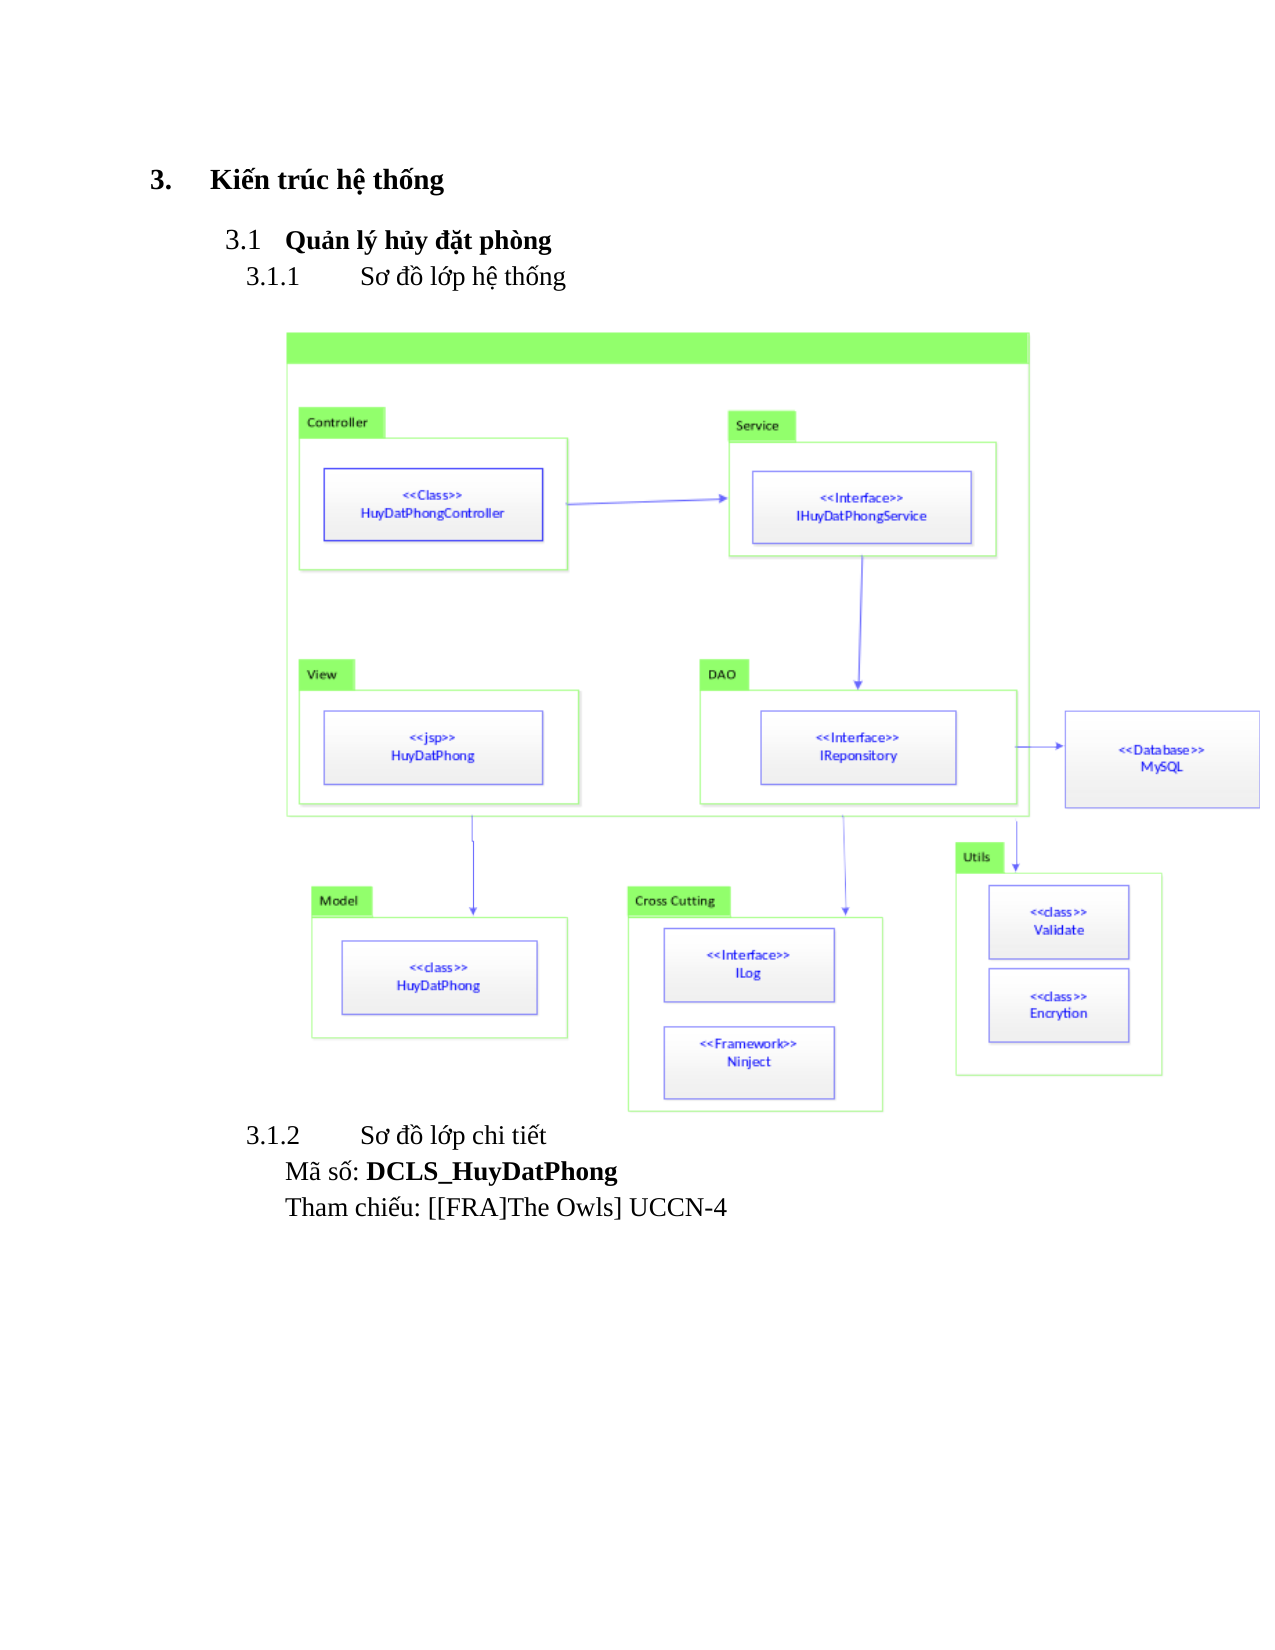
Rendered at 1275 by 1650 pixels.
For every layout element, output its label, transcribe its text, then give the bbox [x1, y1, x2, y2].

list Mã số: DCLS_HuyDatPhong [285, 1155, 1125, 1186]
text Quản lý hủy đặt phòng [225, 222, 1125, 255]
title Kiến trúc hệ thống [150, 162, 1125, 196]
list Tham chiếu: [[FRA]The Owls] UCCN-4 [285, 1191, 1125, 1222]
list Sơ đồ lớp hệ thống [300, 260, 1125, 292]
list Sơ đồ lớp chi tiết [300, 1119, 1125, 1150]
